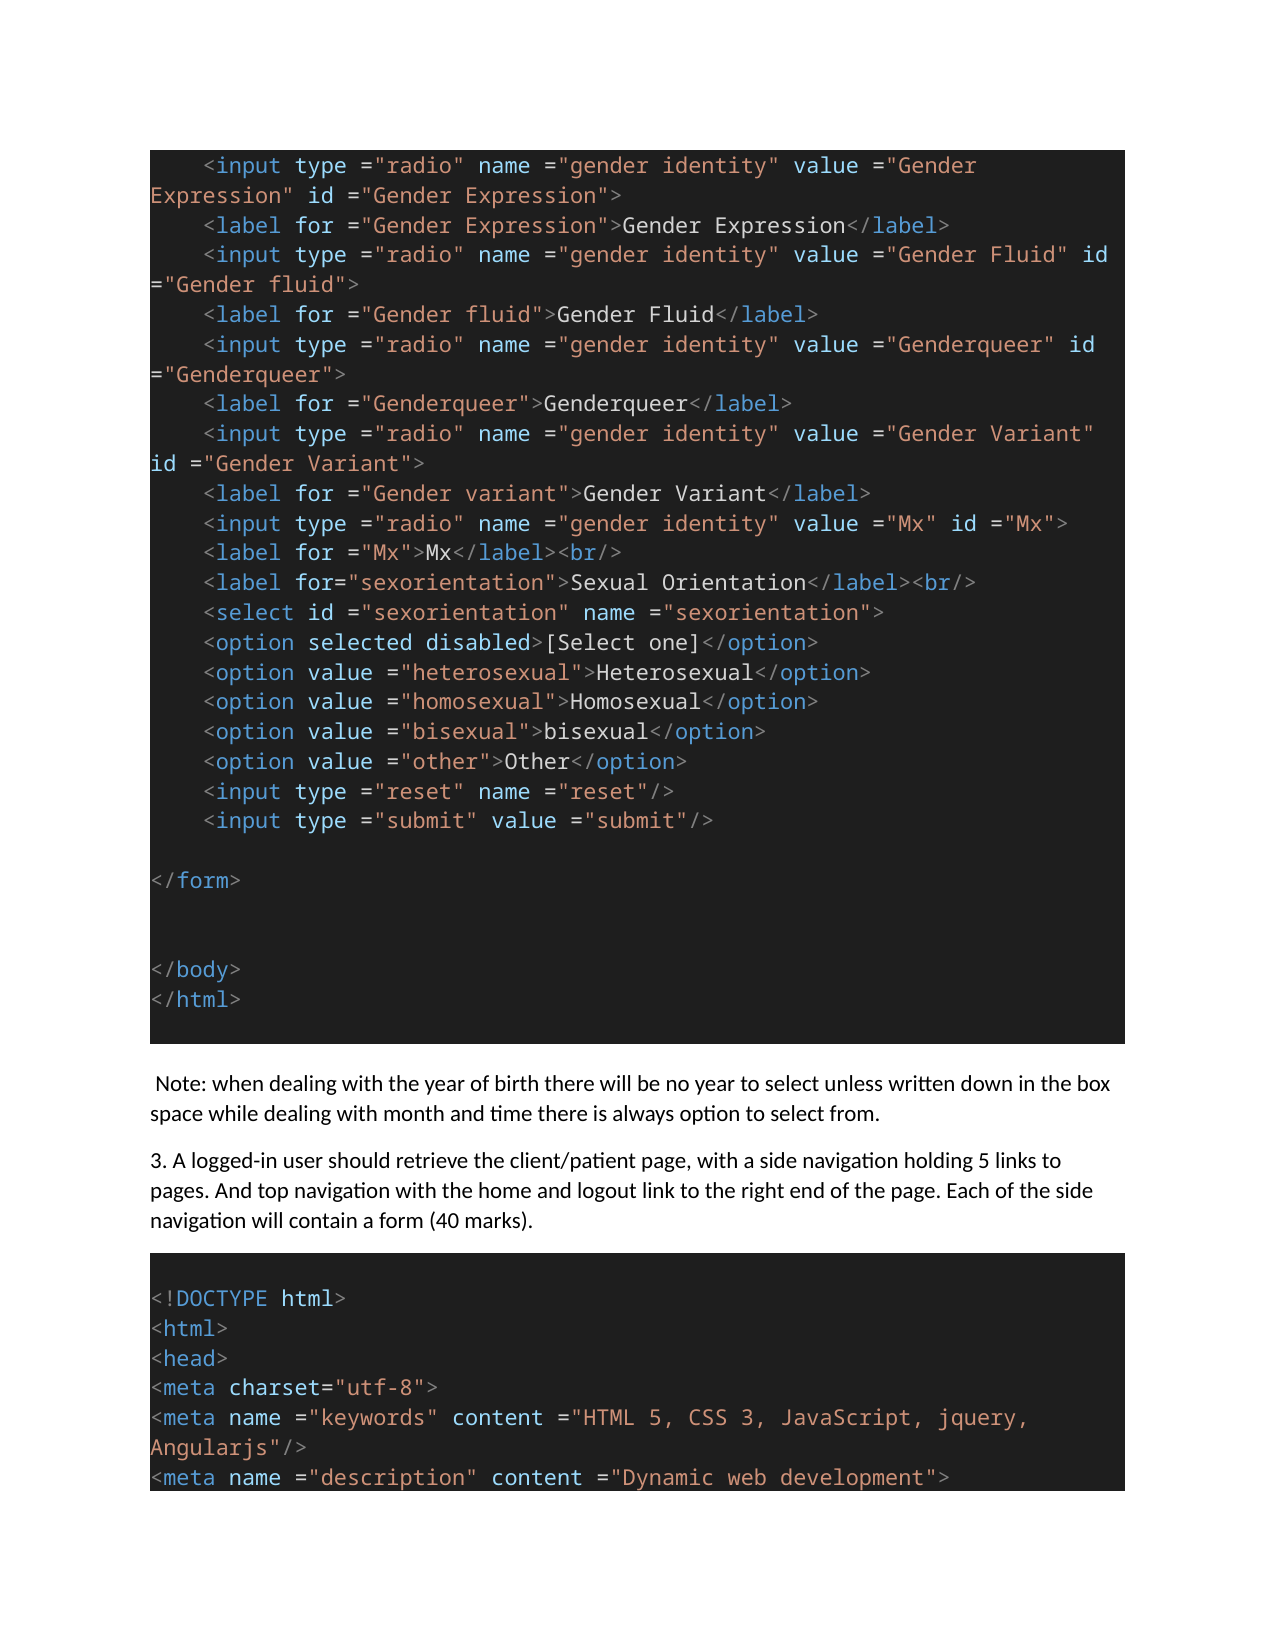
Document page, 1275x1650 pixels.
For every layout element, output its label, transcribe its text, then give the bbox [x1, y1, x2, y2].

text <option value ="bisexual">bisexual</option> [150, 716, 1125, 746]
text Note: when dealing with the year of birth there will be no year to select unless written down in the box space while dealing with month and time there is always option to select from. [150, 1069, 1125, 1127]
text <meta charset="utf-8"> [150, 1372, 1125, 1402]
text <input type ="radio" name ="gender identity" value ="Genderqueer" id ="Genderqueer"> [150, 329, 1125, 388]
text </body> [150, 954, 1125, 984]
text <label for ="Genderqueer">Genderqueer</label> [150, 388, 1125, 418]
text <label for ="Mx">Mx</label><br/> [150, 537, 1125, 567]
text <select id ="sexorientation" name ="sexorientation"> [150, 597, 1125, 627]
text <label for="sexorientation">Sexual Orientation</label><br/> [150, 567, 1125, 597]
text <input type ="radio" name ="gender identity" value ="Gender Fluid" id ="Gender fluid"> [150, 239, 1125, 299]
text <meta name ="keywords" content ="HTML 5, CSS 3, JavaScript, jquery, Angularjs"/> [150, 1402, 1125, 1462]
text <option value ="homosexual">Homosexual</option> [150, 686, 1125, 716]
text <label for ="Gender variant">Gender Variant</label> [150, 478, 1125, 507]
text <option value ="heterosexual">Heterosexual</option> [150, 656, 1125, 686]
text <input type ="radio" name ="gender identity" value ="Gender Variant" id ="Gender Variant"> [150, 418, 1125, 478]
text <!DOCTYPE html> [150, 1283, 1125, 1313]
text <label for ="Gender Expression">Gender Expression</label> [150, 209, 1125, 239]
text </form> [150, 865, 1125, 895]
text <option value ="other">Other</option> [150, 746, 1125, 776]
text <label for ="Gender fluid">Gender Fluid</label> [150, 299, 1125, 329]
text <meta name ="description" content ="Dynamic web development"> [150, 1462, 1125, 1491]
text <head> [150, 1342, 1125, 1372]
text <input type ="radio" name ="gender identity" value ="Mx" id ="Mx"> [150, 507, 1125, 537]
text </html> [150, 984, 1125, 1014]
text 3. A logged-in user should retrieve the client/patient page, with a side navigation holding 5 links to pages. And top navigation with the home and logout link to the right end of the page. Each of the side navigation will contain a form (40 marks). [150, 1146, 1125, 1234]
text <input type ="radio" name ="gender identity" value ="Gender Expression" id ="Gender Expression"> [150, 150, 1125, 209]
text <option selected disabled>[Select one]</option> [150, 627, 1125, 656]
text <input type ="submit" value ="submit"/> [150, 805, 1125, 835]
text <input type ="reset" name ="reset"/> [150, 776, 1125, 805]
text <html> [150, 1313, 1125, 1342]
